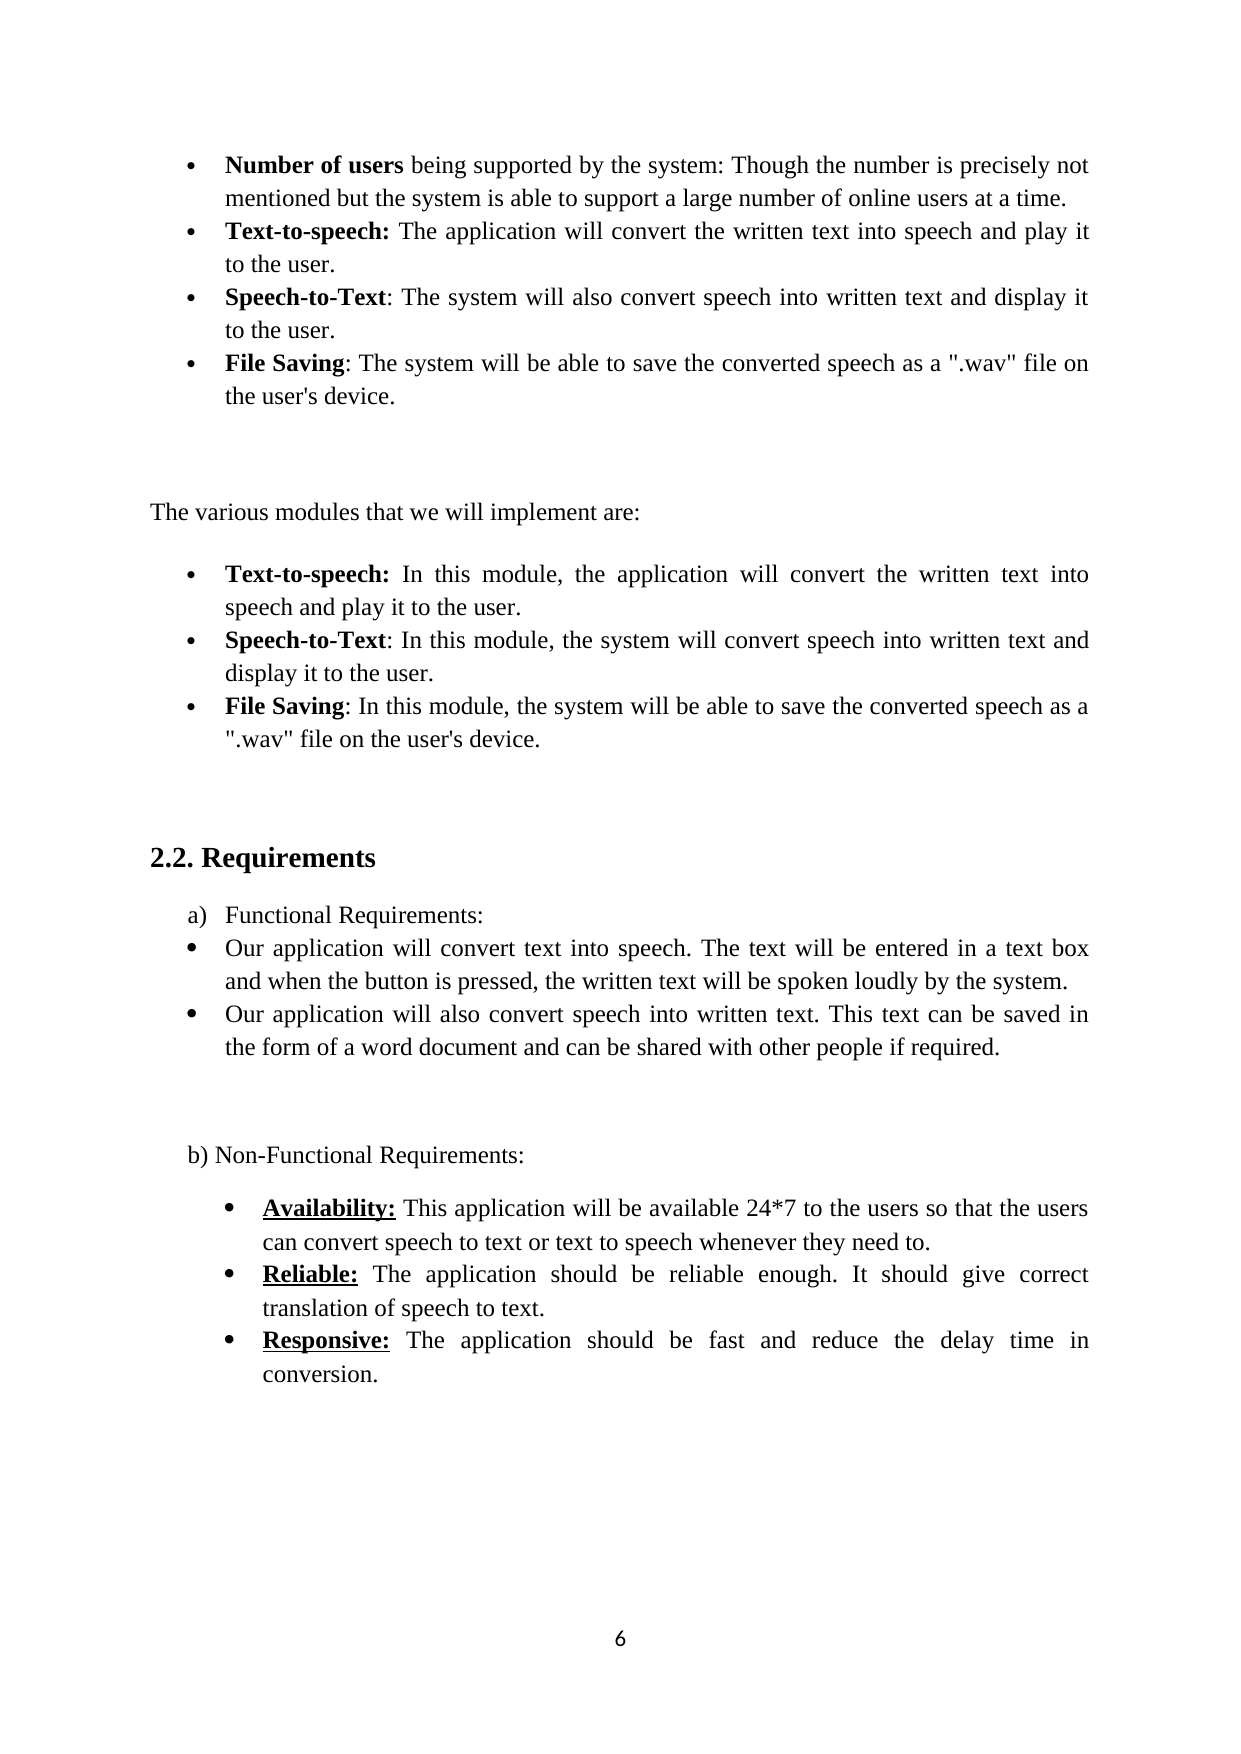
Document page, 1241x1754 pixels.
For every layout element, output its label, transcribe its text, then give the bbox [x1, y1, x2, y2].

text b) Non-Functional Requirements: [187, 1140, 1090, 1168]
list Availability: This application will be available 24*7 to the users so that the users can convert speech to text or text to speech whenever they need to. [225, 1193, 1090, 1255]
list Text-to-speech: The application will convert the written text into speech and play it to the user. [187, 216, 1090, 278]
list Number of users being supported by the system: Though the number is precisely not mentioned but the system is able to support a large number of online users at a time. [187, 150, 1090, 212]
list Speech-to-Text: In this module, the system will convert speech into written text and display it to the user. [187, 625, 1090, 687]
list Responsive: The application should be fast and reduce the delay time in conversion. [225, 1326, 1090, 1387]
list Our application will also convert speech into written text. This text can be saved in the form of a word document and can be shared with other people if required. [187, 999, 1090, 1061]
list Functional Requirements: [187, 900, 1090, 929]
list Text-to-speech: In this module, the application will convert the written text into speech and play it to the user. [187, 559, 1090, 621]
list Our application will convert text into speech. The text will be entered in a text box and when the button is pressed, the written text will be spoken loudly by the system. [187, 933, 1090, 995]
text The various modules that we will implement are: [150, 497, 1090, 526]
text 2.2. Requirements [150, 841, 1090, 874]
list Reliable: The application should be reliable enough. It should give correct translation of speech to text. [225, 1259, 1090, 1321]
list Speech-to-Text: The system will also convert speech into written text and display it to the user. [187, 282, 1090, 344]
list File Saving: In this module, the system will be able to save the converted speech as a ".wav" file on the user's device. [187, 691, 1090, 753]
list File Saving: The system will be able to save the converted speech as a ".wav" file on the user's device. [187, 348, 1090, 410]
